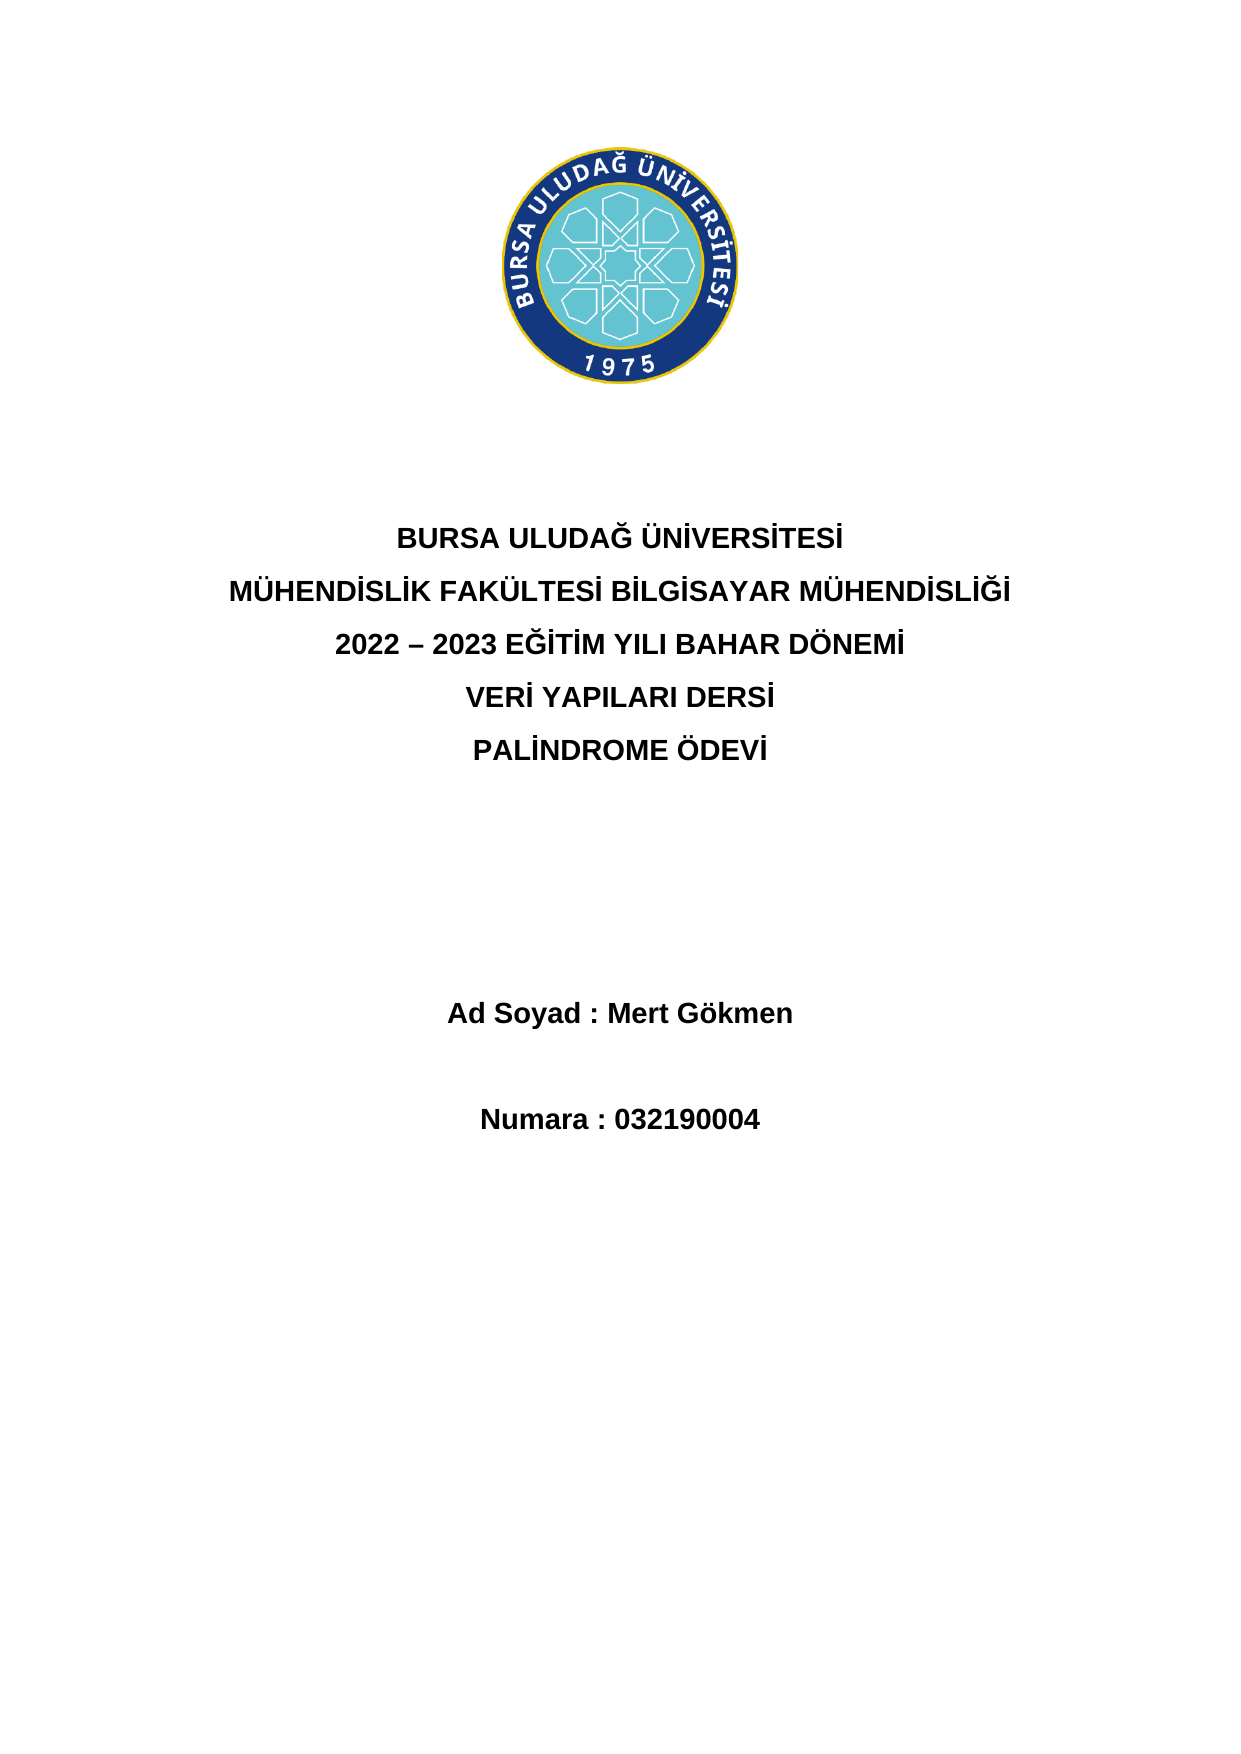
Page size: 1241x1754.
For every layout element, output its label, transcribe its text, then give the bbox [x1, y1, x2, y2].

text MÜHENDİSLİK FAKÜLTESİ BİLGİSAYAR MÜHENDİSLİĞİ [148, 574, 1093, 608]
text 2022 – 2023 EĞİTİM YILI BAHAR DÖNEMİ [148, 627, 1093, 660]
text Ad Soyad : Mert Gökmen [148, 997, 1093, 1030]
text Numara : 032190004 [148, 1102, 1093, 1136]
text BURSA ULUDAĞ ÜNİVERSİTESİ [148, 521, 1093, 555]
picture [502, 147, 739, 384]
text PALİNDROME ÖDEVİ [148, 732, 1093, 766]
text VERİ YAPILARI DERSİ [148, 680, 1093, 713]
